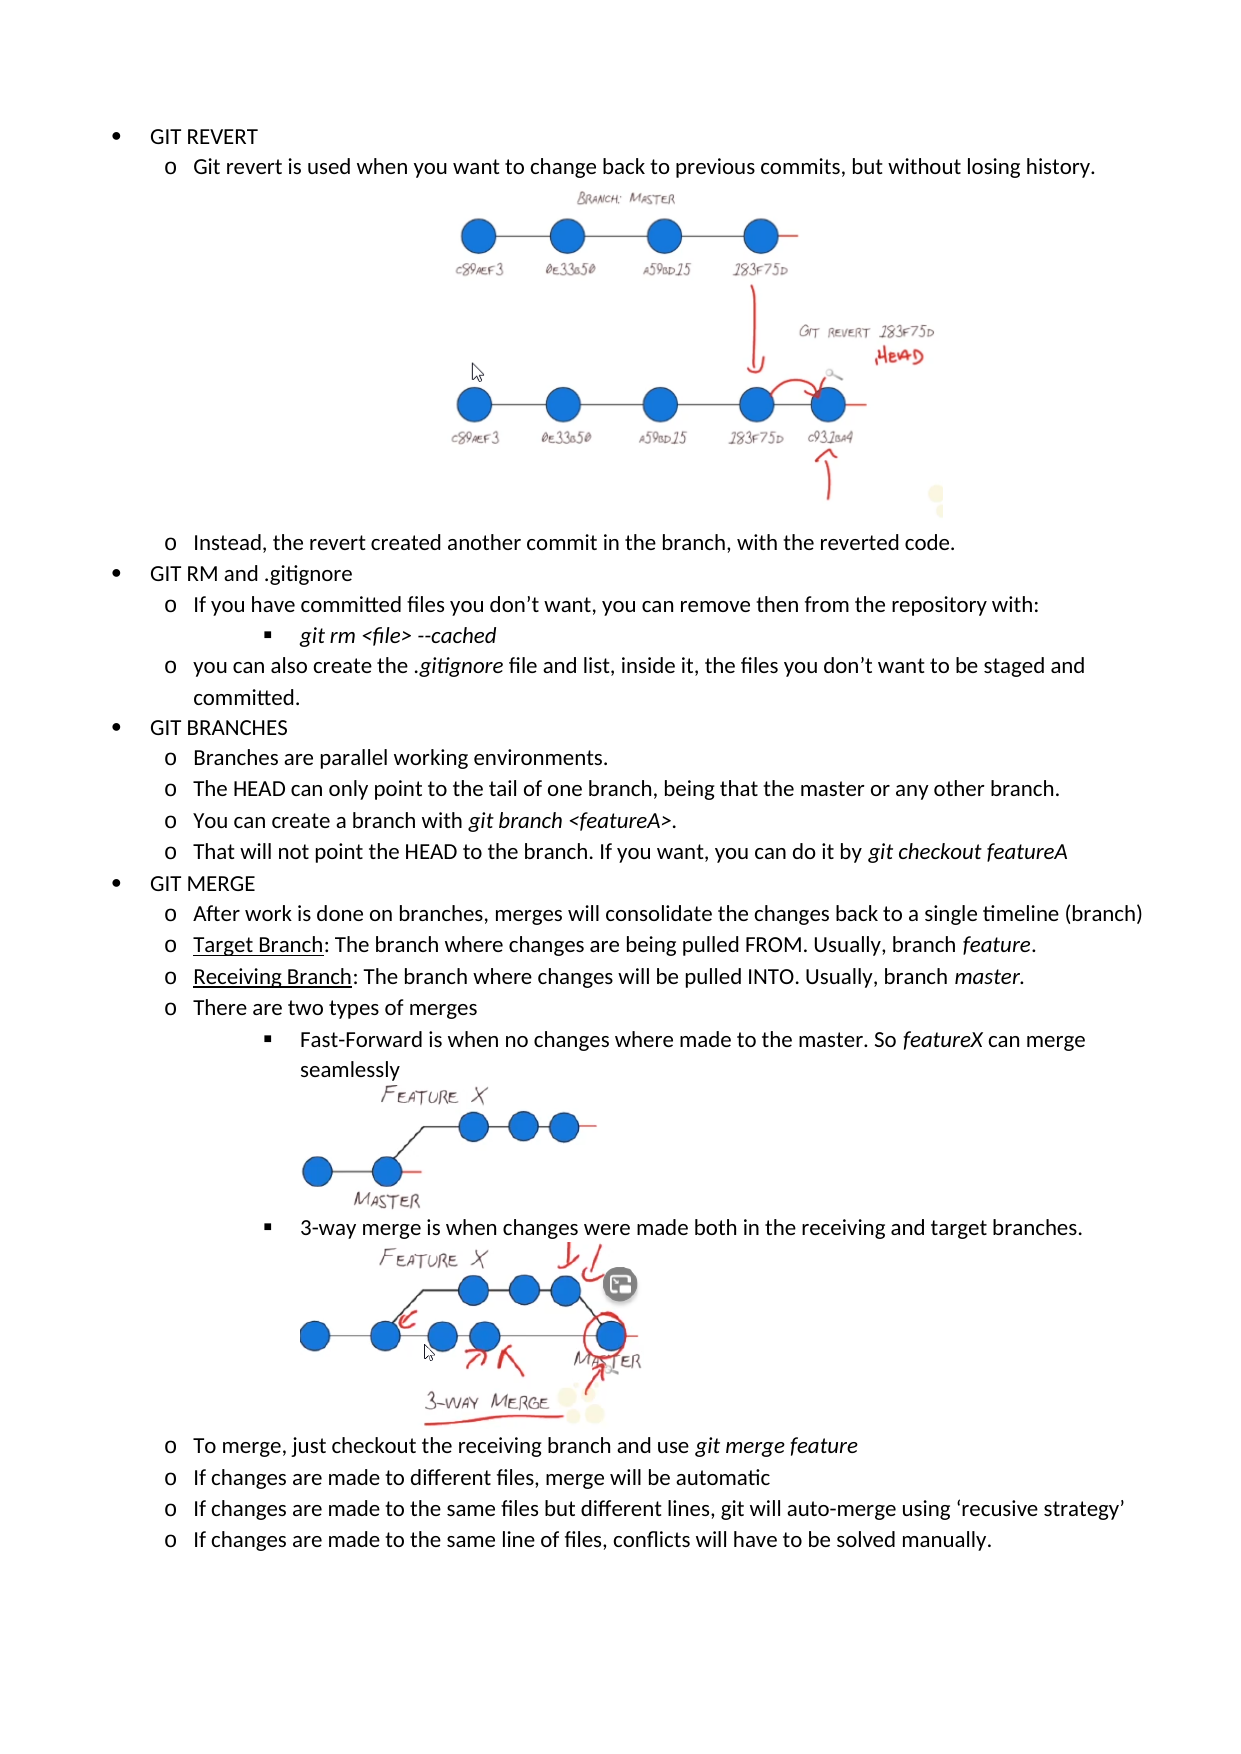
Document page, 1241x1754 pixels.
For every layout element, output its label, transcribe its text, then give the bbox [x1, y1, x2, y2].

list Instead, the revert created another commit in the branch, with the reverted code. [164, 528, 1165, 557]
list 3-way merge is when changes were made both in the receiving and target branches. [262, 1213, 1165, 1241]
list There are two types of merges [164, 993, 1165, 1023]
list If changes are made to different files, merge will be automatic [164, 1463, 1165, 1492]
list Git revert is used when you want to change back to previous commits, but without losing history. [164, 152, 1165, 181]
list To merge, just checkout the receiving branch and use git merge feature [164, 1431, 1165, 1460]
list Target Branch: The branch where changes are being pulled FROM. Usually, branch feature. [164, 931, 1165, 960]
list Receiving Branch: The branch where changes will be pulled INTO. Usually, branch master. [164, 962, 1165, 991]
list GIT RM and .gitignore [112, 559, 1165, 587]
list GIT MERGE [112, 869, 1165, 897]
picture [300, 1085, 598, 1211]
list If you have committed files you don’t want, you can remove then from the repository with: [164, 590, 1165, 619]
picture [415, 183, 943, 526]
list git rm <file> --cached [262, 621, 1165, 649]
list Branches are parallel working environments. [164, 743, 1165, 772]
list After work is done on branches, merges will consolidate the changes back to a single timeline (branch) [164, 899, 1165, 928]
list you can also create the .gitignore file and list, inside it, the files you don’t want to be staged and committed. [164, 651, 1165, 711]
list GIT REVERT [112, 122, 1165, 150]
list If changes are made to the same line of files, conflicts will have to be solved manually. [164, 1526, 1165, 1555]
list You can create a branch with git branch <featureA>. [164, 806, 1165, 835]
picture [300, 1242, 644, 1429]
list Fast-Forward is when no changes where made to the master. So featureX can merge seamlessly [262, 1025, 1165, 1083]
list GIT BRANCHES [112, 713, 1165, 741]
list That will not point the HEAD to the branch. If you want, you can do it by git checkout featureA [164, 837, 1165, 867]
list The HEAD can only point to the tail of one branch, being that the master or any other branch. [164, 774, 1165, 804]
list If changes are made to the same files but different lines, git will auto-merge using ‘recusive strategy’ [164, 1494, 1165, 1523]
